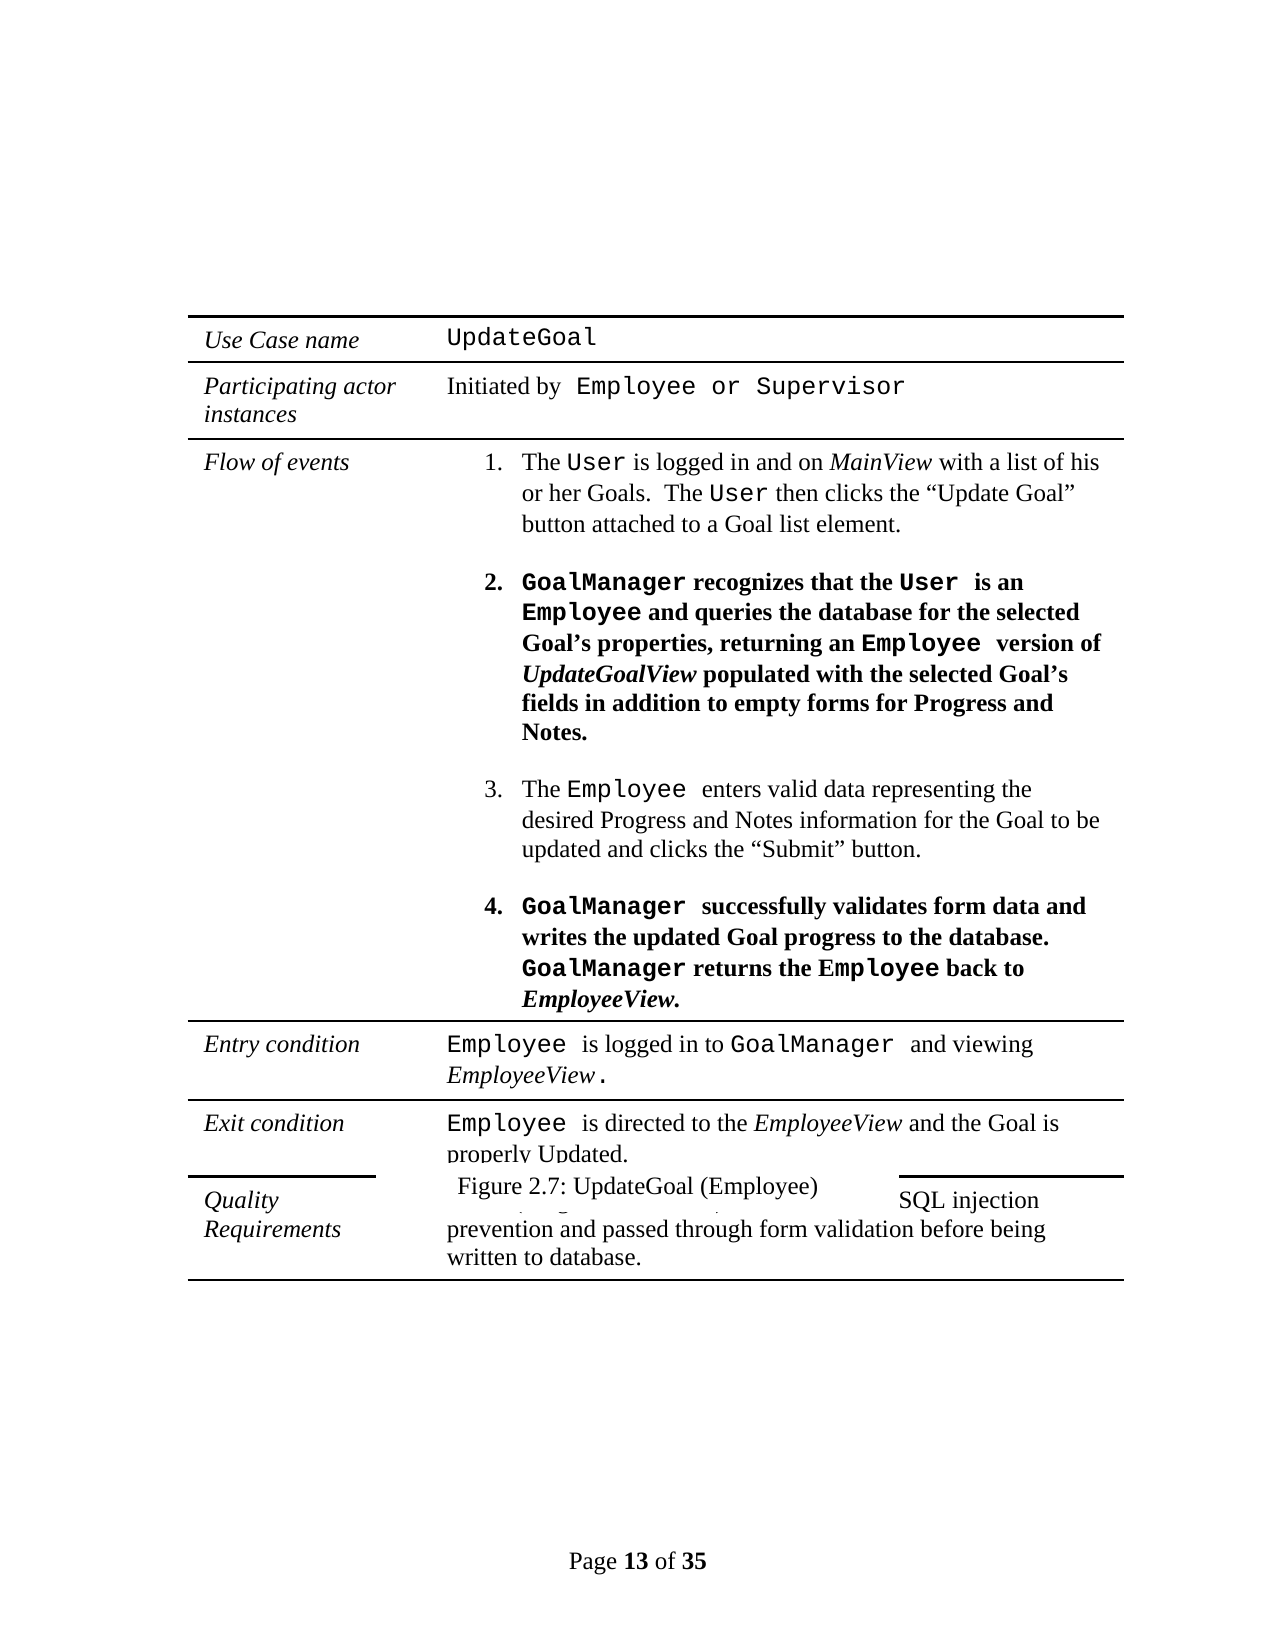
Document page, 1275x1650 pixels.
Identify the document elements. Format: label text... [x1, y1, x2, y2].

table_cell Participating actor instances [188, 363, 430, 438]
table_header Use Case name [188, 318, 430, 361]
table_cell Employee is logged in to GoalManager and viewing EmployeeView. [430, 1022, 1124, 1099]
table_cell Fields (Progress and Notes) are scrubbed for SQL injection prevention and passed through form validation before being written to database. [430, 1178, 1124, 1279]
table_cell Initiated by Employee or Supervisor [430, 363, 1124, 438]
table_cell Employee is directed to the EmployeeView and the Goal is properly Updated. [430, 1101, 1124, 1175]
table_cell Flow of events [188, 440, 430, 1020]
table_cell Quality Requirements [188, 1178, 430, 1279]
table_cell Entry condition [188, 1022, 430, 1099]
table_cell Exit condition [188, 1101, 430, 1175]
table_cell The User is logged in and on MainView with a list of his or her Goals. The User then clicks the “Update Goal” button attached to a Goal list element. GoalManager recognizes that the User is an Employee and queries the database for the selected Goal’s properties, returning an Employee version of UpdateGoalView populated with the selected Goal’s fields in addition to empty forms for Progress and Notes. The Employee enters valid data representing the desired Progress and Notes information for the Goal to be updated and clicks the “Submit” button. GoalManager successfully validates form data and writes the updated Goal progress to the database. GoalManager returns the Employee back to EmployeeView. [430, 440, 1124, 1020]
table_header UpdateGoal [430, 318, 1124, 361]
